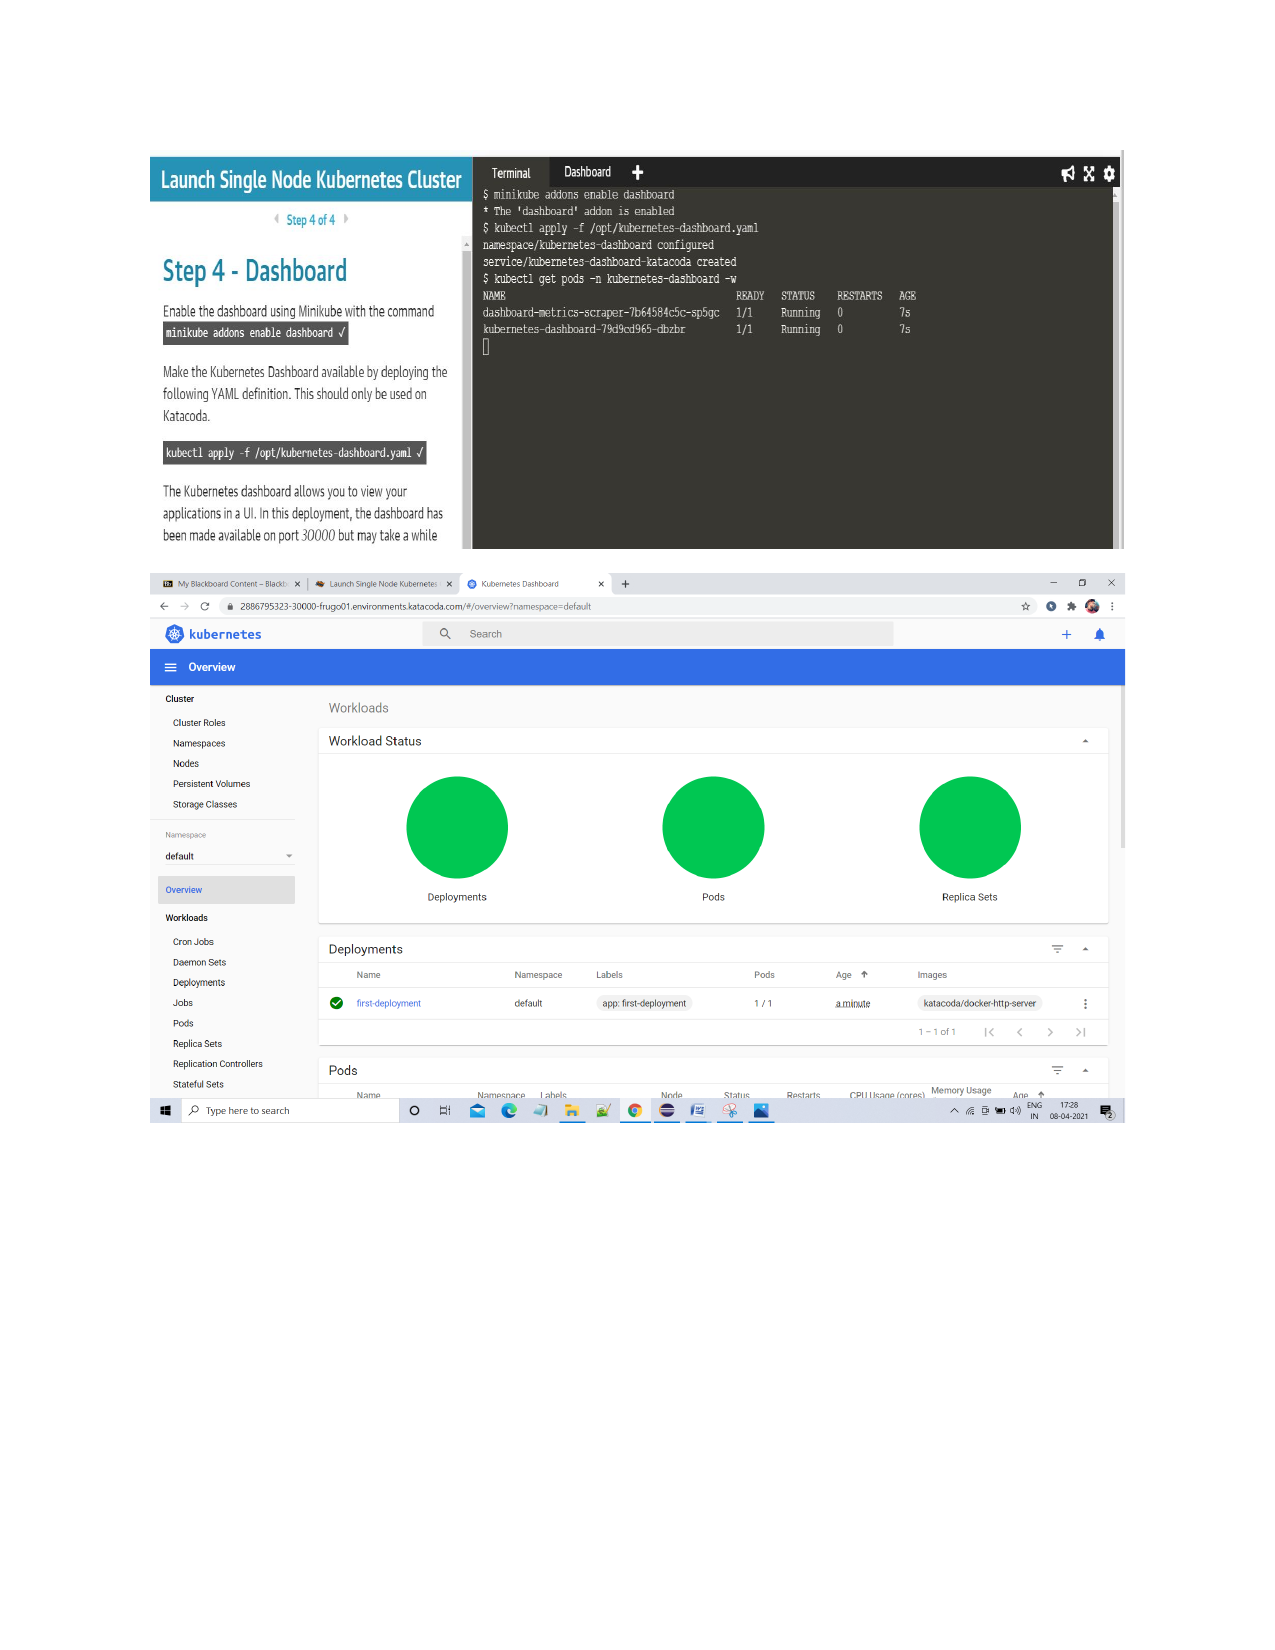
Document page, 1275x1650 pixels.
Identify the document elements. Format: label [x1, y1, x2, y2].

picture [150, 150, 1124, 549]
picture [150, 573, 1125, 1123]
